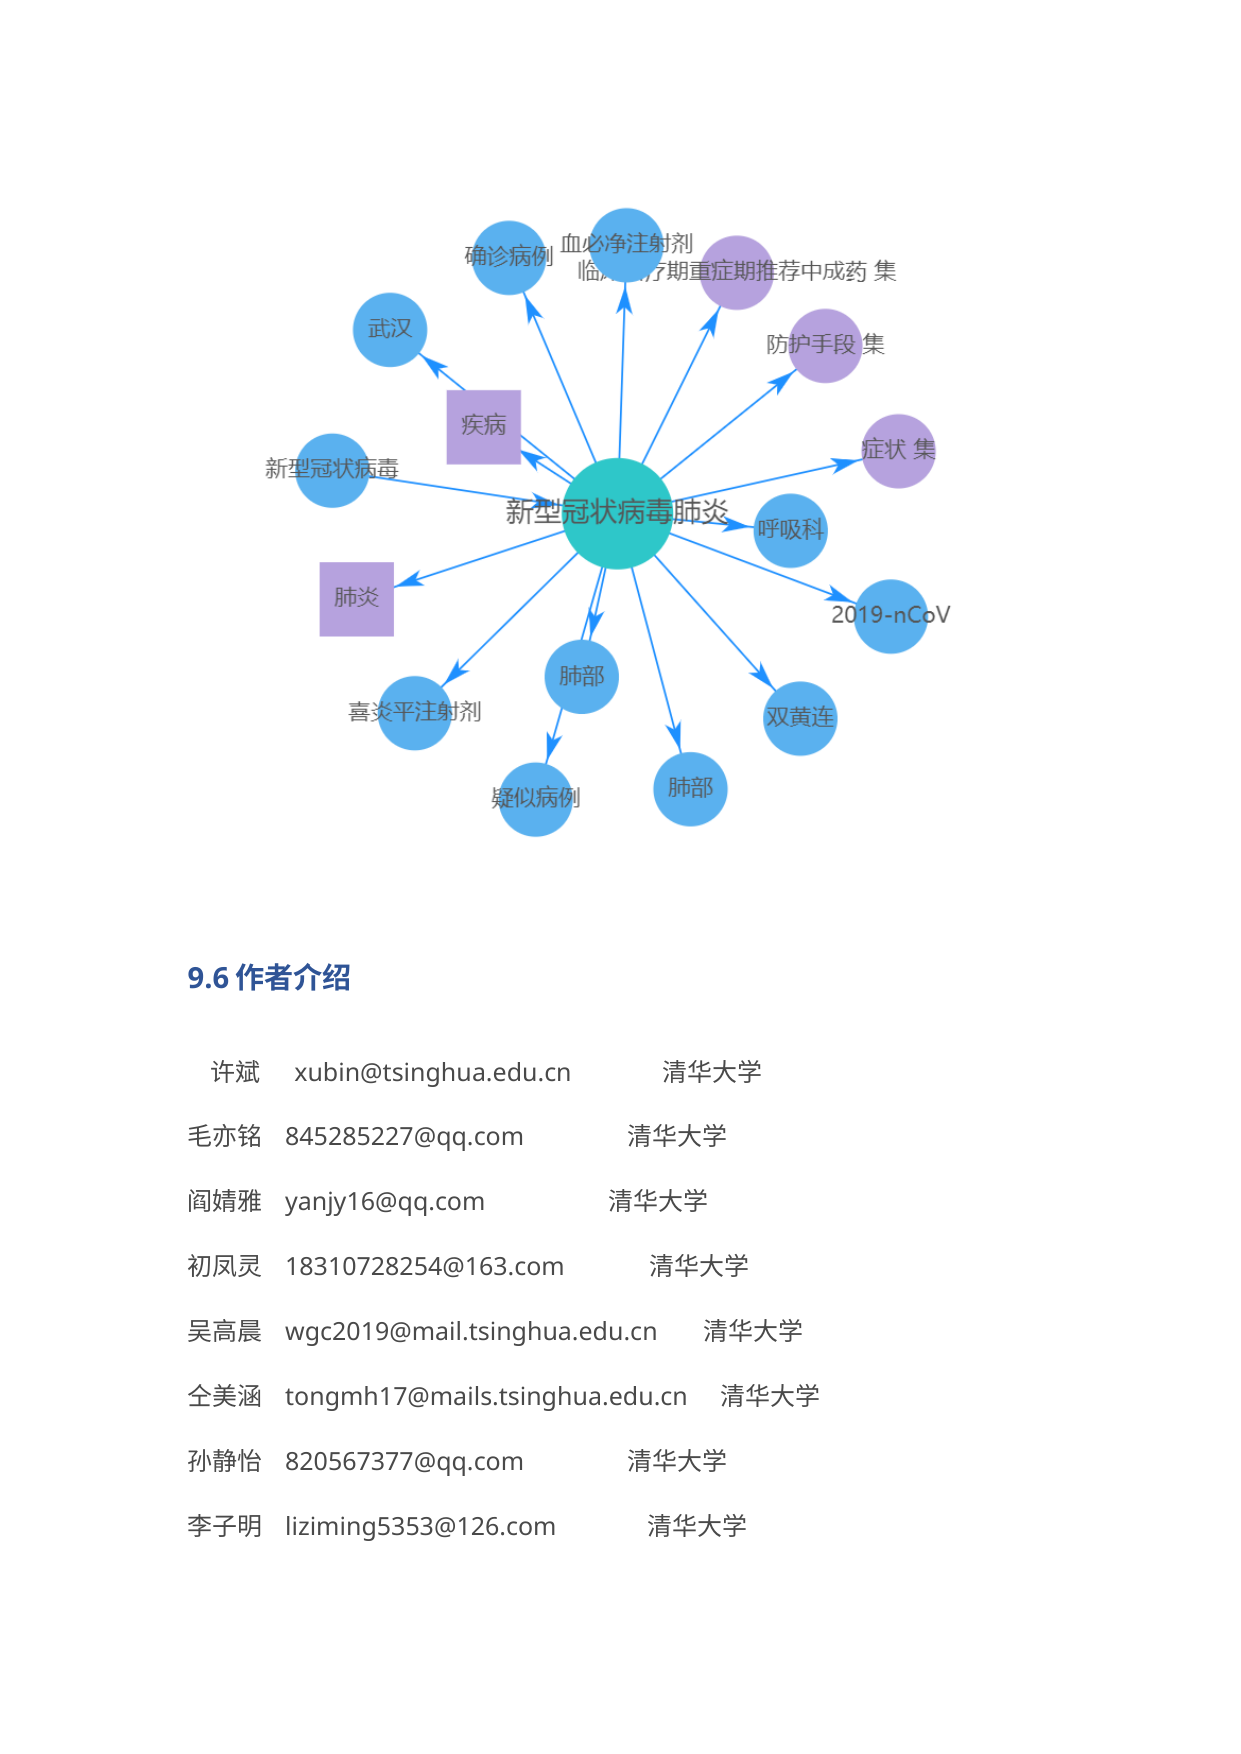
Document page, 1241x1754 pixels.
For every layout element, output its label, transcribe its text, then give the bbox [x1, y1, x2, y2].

picture [187, 162, 1053, 869]
text 毛亦铭 845285227@qq.com 清华大学 [187, 1102, 1053, 1167]
text 仝美涵 tongmh17@mails.tsinghua.edu.cn 清华大学 [187, 1362, 1053, 1427]
text 孙静怡 820567377@qq.com 清华大学 [187, 1427, 1053, 1492]
text 许斌 xubin@tsinghua.edu.cn 清华大学 [187, 1037, 1053, 1102]
text 李子明 liziming5353@126.com 清华大学 [187, 1492, 1053, 1557]
text 初凤灵 18310728254@163.com 清华大学 [187, 1232, 1053, 1297]
text 阎婧雅 yanjy16@qq.com 清华大学 [187, 1167, 1053, 1232]
text 吴高晨 wgc2019@mail.tsinghua.edu.cn 清华大学 [187, 1297, 1053, 1362]
text 9.6作者介绍 [187, 943, 1053, 1008]
